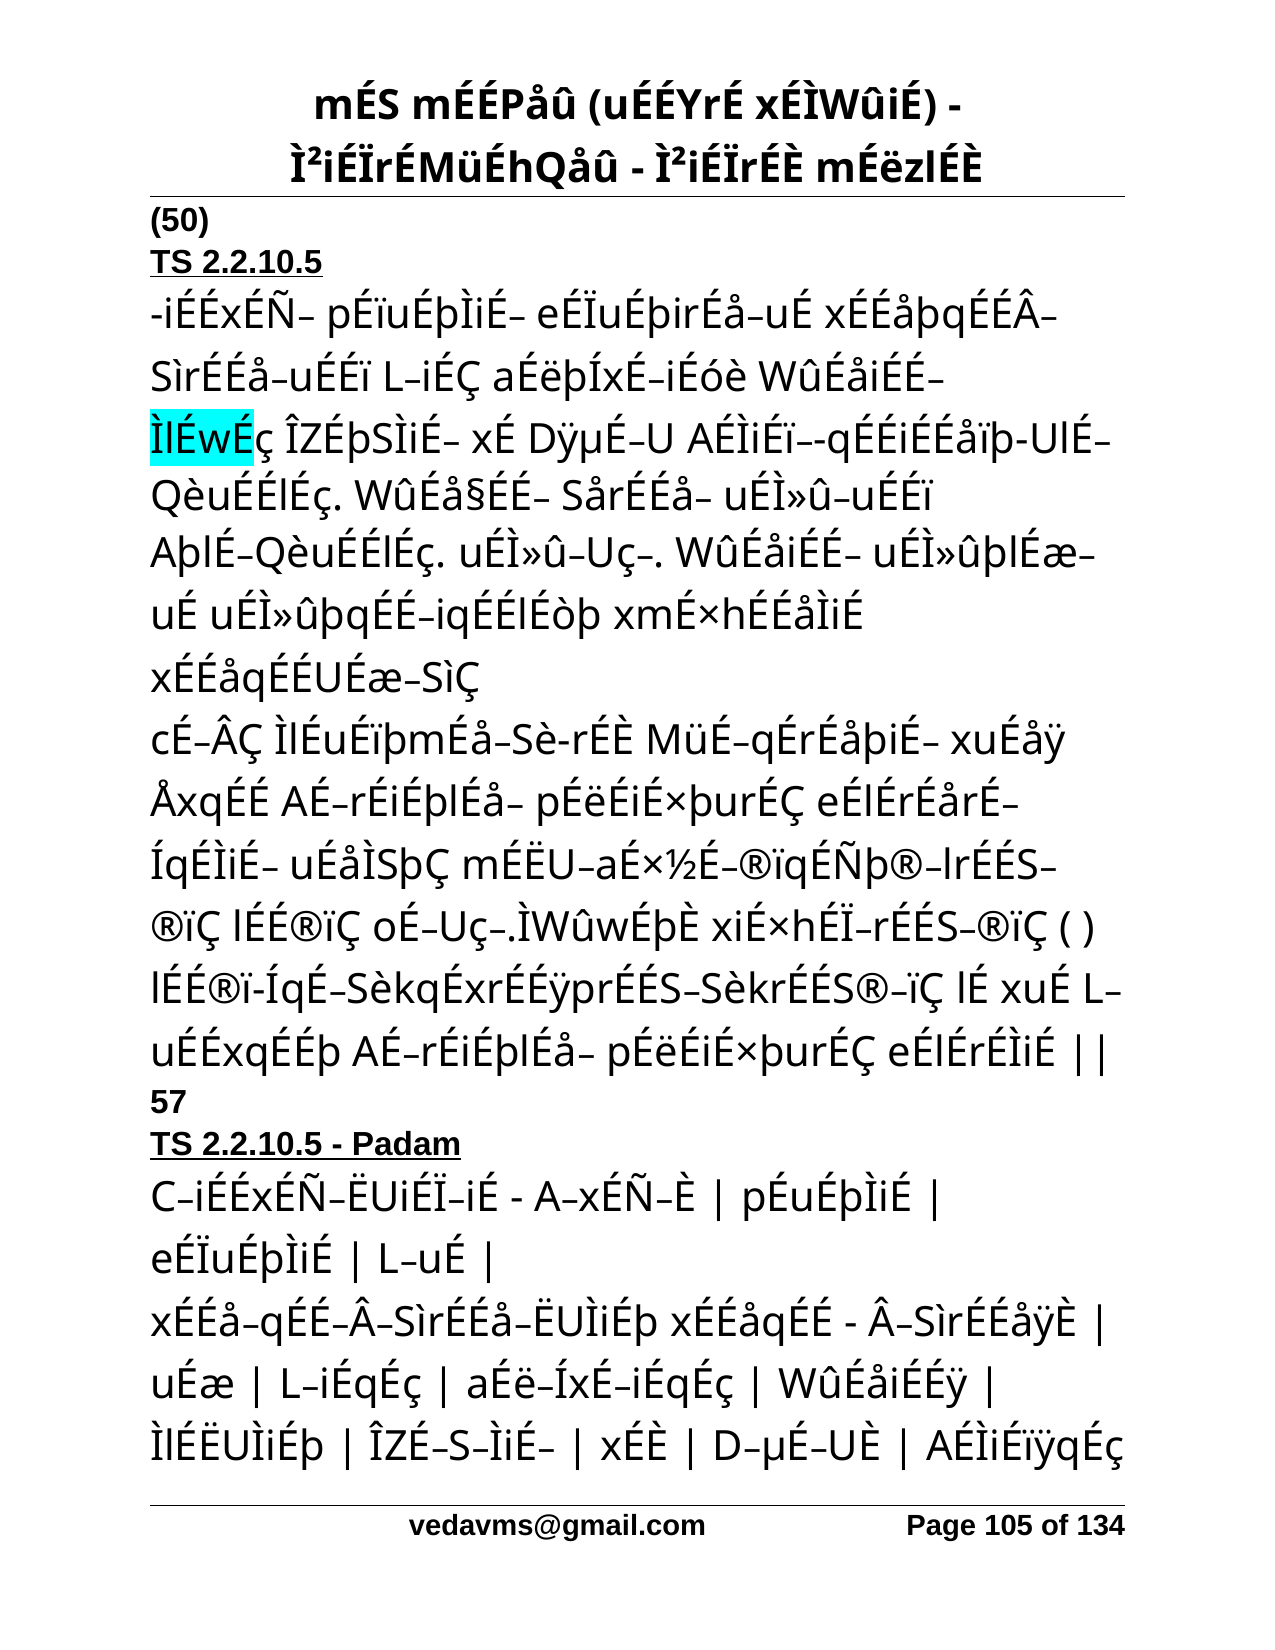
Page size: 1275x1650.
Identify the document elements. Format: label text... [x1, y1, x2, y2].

text C–iÉÉxÉÑ–ËUiÉÏ–iÉ - A–xÉÑ–È | pÉuÉþÌiÉ | eÉÏuÉþÌiÉ | L–uÉ | [150, 1167, 1125, 1286]
text cÉ–ÂÇ ÌlÉuÉïþmÉå–Sè-rÉÈ MüÉ–qÉrÉåþiÉ– xuÉåÿ ÅxqÉÉ AÉ–rÉiÉþlÉå– pÉëÉiÉ×þurÉÇ eÉlÉrÉårÉ–ÍqÉÌiÉ– uÉåÌSþÇ mÉËU–aÉ×½É–®ïqÉÑþ®–lrÉÉS–®ïÇ lÉÉ®ïÇ oÉ–Uç–.ÌWûwÉþÈ xiÉ×hÉÏ–rÉÉS–®ïÇ ( ) [150, 710, 1125, 954]
text lÉÉ®ï-ÍqÉ–SèkqÉxrÉÉÿprÉÉS–SèkrÉÉS®–ïÇ lÉ xuÉ L–uÉÉxqÉÉþ AÉ–rÉiÉþlÉå– pÉëÉiÉ×þurÉÇ eÉlÉrÉÌiÉ || 57 [150, 959, 1125, 1121]
text AþlÉ–QèuÉÉlÉç. uÉÌ»û–Uç–. WûÉåiÉÉ– uÉÌ»ûþlÉæ–uÉ uÉÌ»ûþqÉÉ–iqÉÉlÉòþ xmÉ×hÉÉåÌiÉ xÉÉåqÉÉUÉæ–SìÇ [150, 523, 1125, 704]
text -iÉÉxÉÑ– pÉïuÉþÌiÉ– eÉÏuÉþirÉå–uÉ xÉÉåþqÉÉÂ–SìrÉÉå–uÉÉï L–iÉÇ aÉëþÍxÉ–iÉóè WûÉåiÉÉ– [150, 284, 1125, 403]
text TS 2.2.10.5 - Padam [150, 1124, 1158, 1163]
text xÉÉå–qÉÉ–Â–SìrÉÉå–ËUÌiÉþ xÉÉåqÉÉ - Â–SìrÉÉåÿÈ | uÉæ | L–iÉqÉç | aÉë–ÍxÉ–iÉqÉç | WûÉåiÉÉÿ | [150, 1291, 1125, 1411]
text ÌlÉwÉç ÎZÉþSÌiÉ– xÉ DÿµÉ–U AÉÌiÉï–-qÉÉiÉÉåïþ-UlÉ–QèuÉÉlÉç. WûÉå§ÉÉ– SårÉÉå– uÉÌ»û–uÉÉï [150, 409, 1125, 523]
text TS 2.2.10.5 [150, 242, 1158, 281]
